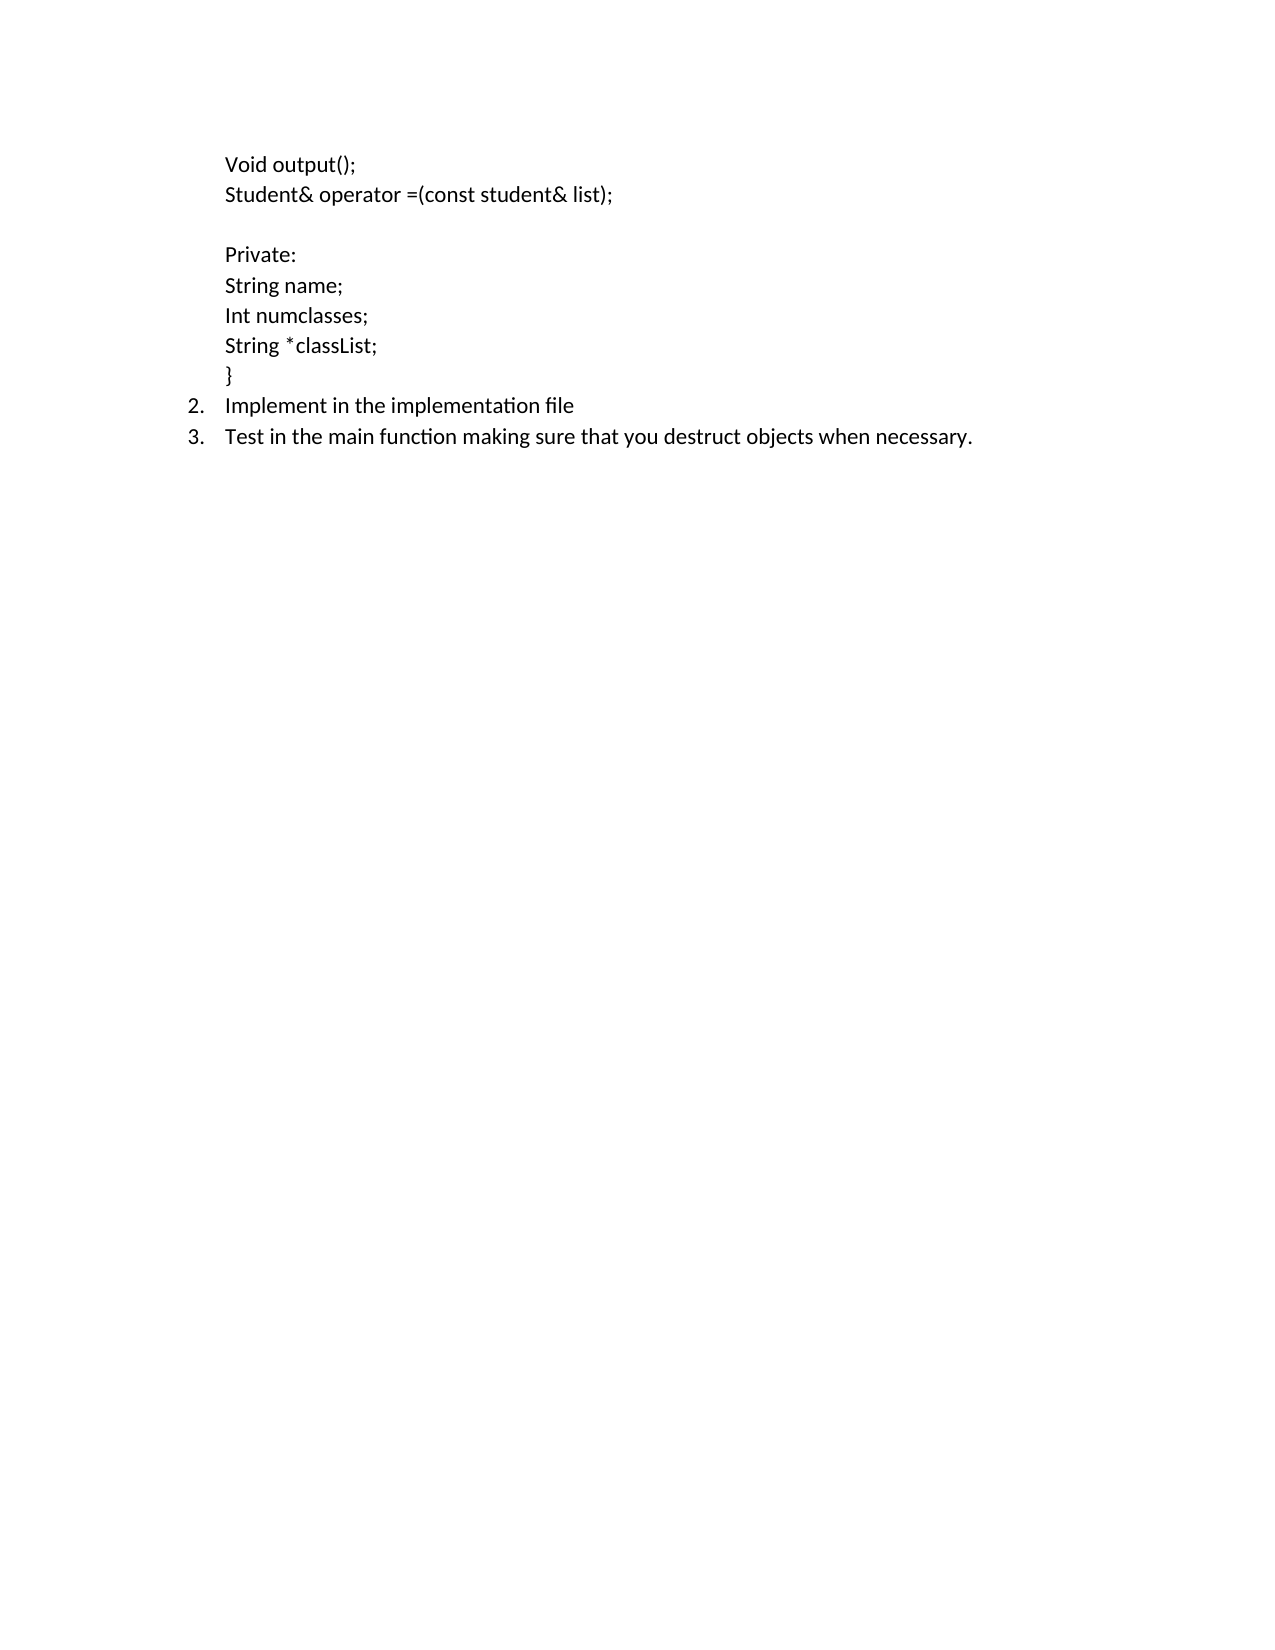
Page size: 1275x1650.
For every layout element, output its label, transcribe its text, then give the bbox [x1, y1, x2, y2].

list Int numclasses; [225, 301, 1125, 329]
list } [225, 361, 1125, 389]
list Test in the main function making sure that you destruct objects when necessary. [187, 422, 1125, 450]
list Student& operator =(const student& list); [225, 180, 1125, 208]
list Void output(); [225, 150, 1125, 178]
list Private: [225, 241, 1125, 269]
list String name; [225, 271, 1125, 299]
list String *classList; [225, 331, 1125, 359]
list Implement in the implementation file [187, 392, 1125, 420]
